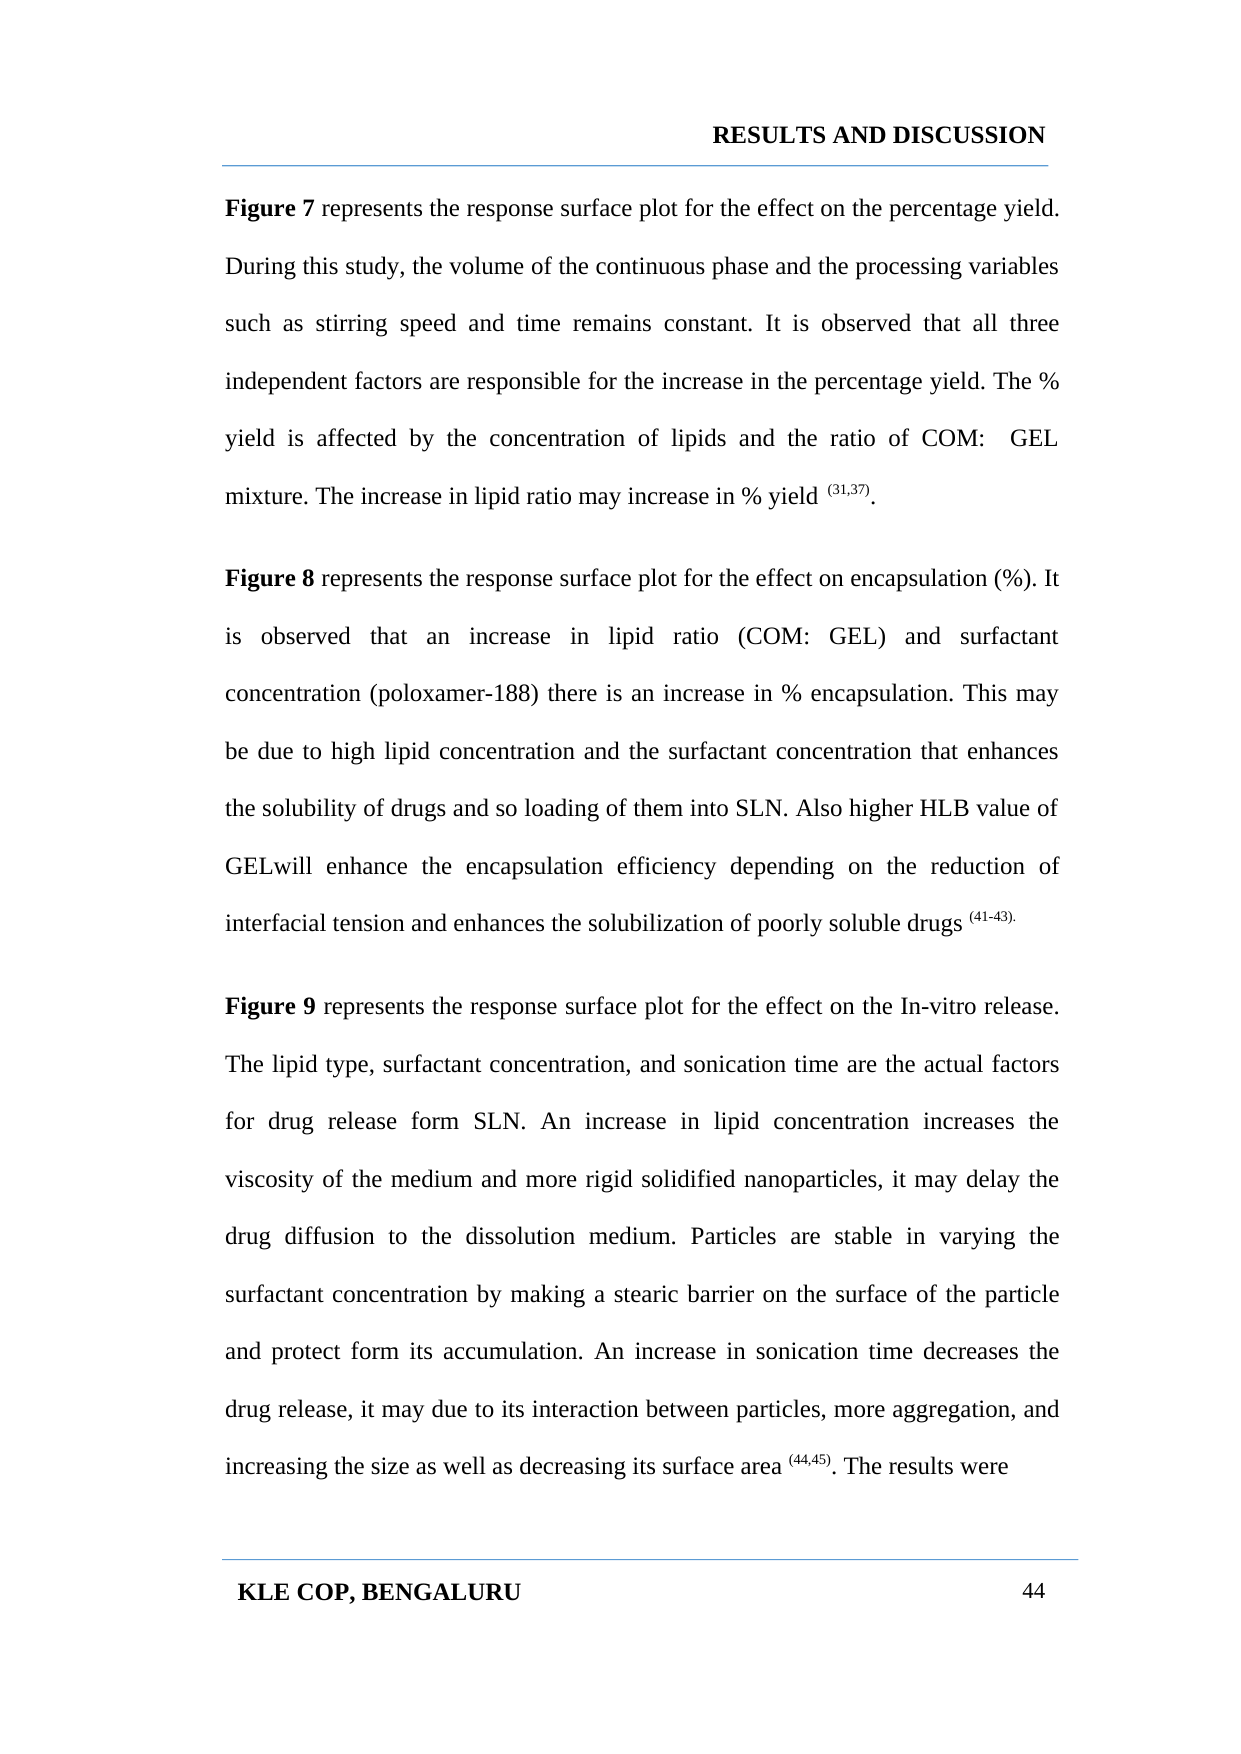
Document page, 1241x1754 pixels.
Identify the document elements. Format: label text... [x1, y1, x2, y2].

text Figure 7 represents the response surface plot for the effect on the percentage yield. During this study, the volume of the continuous phase and the processing variables such as stirring speed and time remains constant. It is observed that all three independent factors are responsible for the increase in the percentage yield. The % yield is affected by the concentration of lipids and the ratio of COM: GEL mixture. The increase in lipid ratio may increase in % yield (31,37). [225, 193, 1061, 509]
text Figure 9 represents the response surface plot for the effect on the In-vitro release. The lipid type, surfactant concentration, and sonication time are the actual factors for drug release form SLN. An increase in lipid concentration increases the viscosity of the medium and more rigid solidified nanoparticles, it may delay the drug diffusion to the dissolution medium. Particles are stable in varying the surfactant concentration by making a stearic barrier on the surface of the particle and protect form its accumulation. An increase in sonication time decreases the drug release, it may due to its interaction between particles, more aggregation, and increasing the size as well as decreasing its surface area (44,45). The results were [225, 991, 1060, 1480]
text Figure 8 represents the response surface plot for the effect on encapsulation (%). It is observed that an increase in lipid ratio (COM: GEL) and surfactant concentration (poloxamer-188) there is an increase in % encapsulation. This may be due to high lipid concentration and the surfactant concentration that enhances the solubility of drugs and so loading of them into SLN. Also higher HLB value of GELwill enhance the encapsulation efficiency depending on the reduction of interfacial tension and enhances the solubilization of poorly soluble drugs (41-43). [225, 563, 1060, 937]
